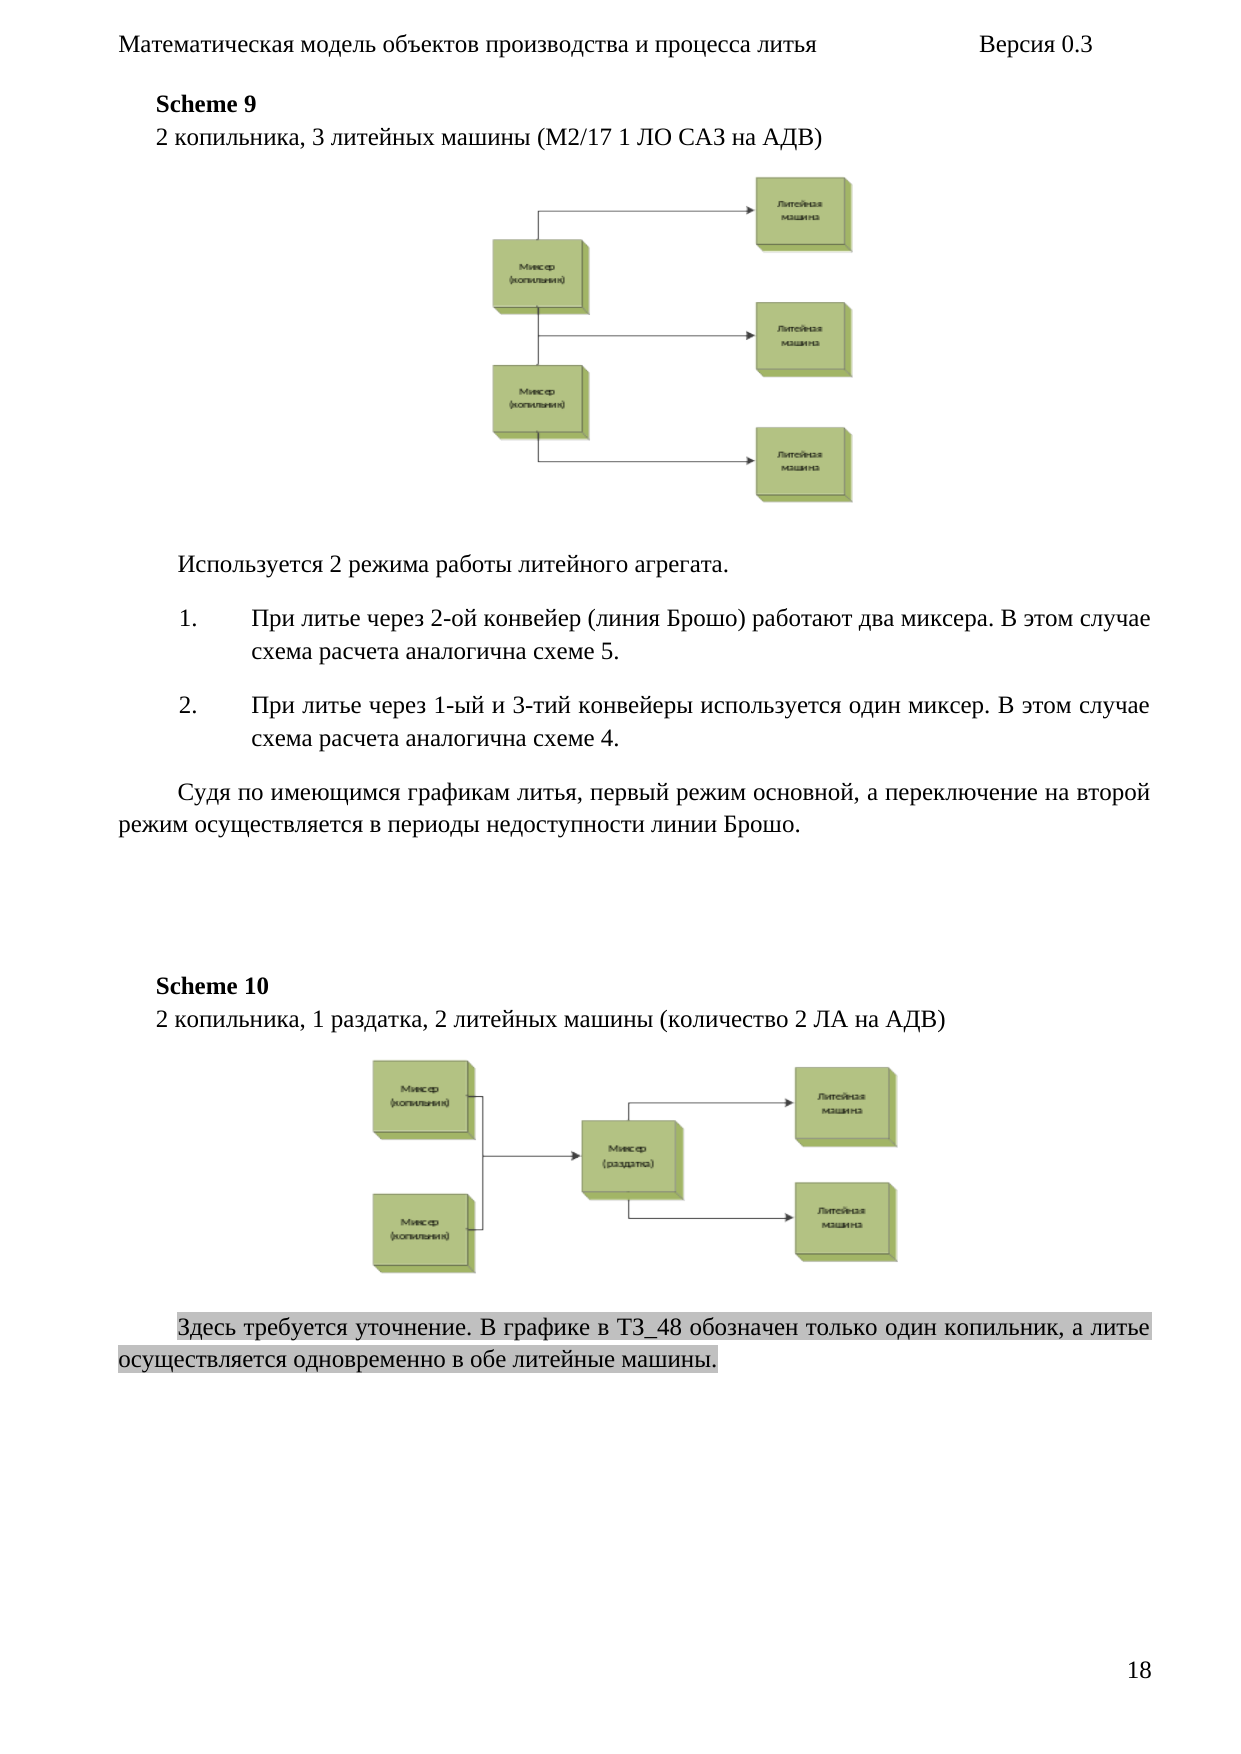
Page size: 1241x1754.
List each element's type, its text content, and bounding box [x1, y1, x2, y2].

list При литье через 2-ой конвейер (линия Брошо) работают два миксера. В этом случае схема расчета аналогична схеме 5. [178, 603, 1152, 664]
text Scheme 9 [156, 89, 1152, 117]
list При литье через 1-ый и 3-тий конвейеры используется один миксер. В этом случае схема расчета аналогична схеме 4. [178, 690, 1152, 751]
text Здесь требуется уточнение. В графике в ТЗ_48 обозначен только один копильник, а литье осуществляется одновременно в обе литейные машины. [118, 1312, 1152, 1373]
text Используется 2 режима работы литейного агрегата. [118, 549, 1152, 578]
text 2 копильника, 1 раздатка, 2 литейных машины (количество 2 ЛА на АДВ) [156, 1004, 1152, 1033]
text 2 копильника, 3 литейных машины (М2/17 1 ЛО САЗ на АДВ) [156, 122, 1152, 150]
text Scheme 10 [156, 971, 1152, 1000]
text Судя по имеющимся графикам литья, первый режим основной, а переключение на второй режим осуществляется в периоды недоступности линии Брошо. [118, 777, 1152, 838]
